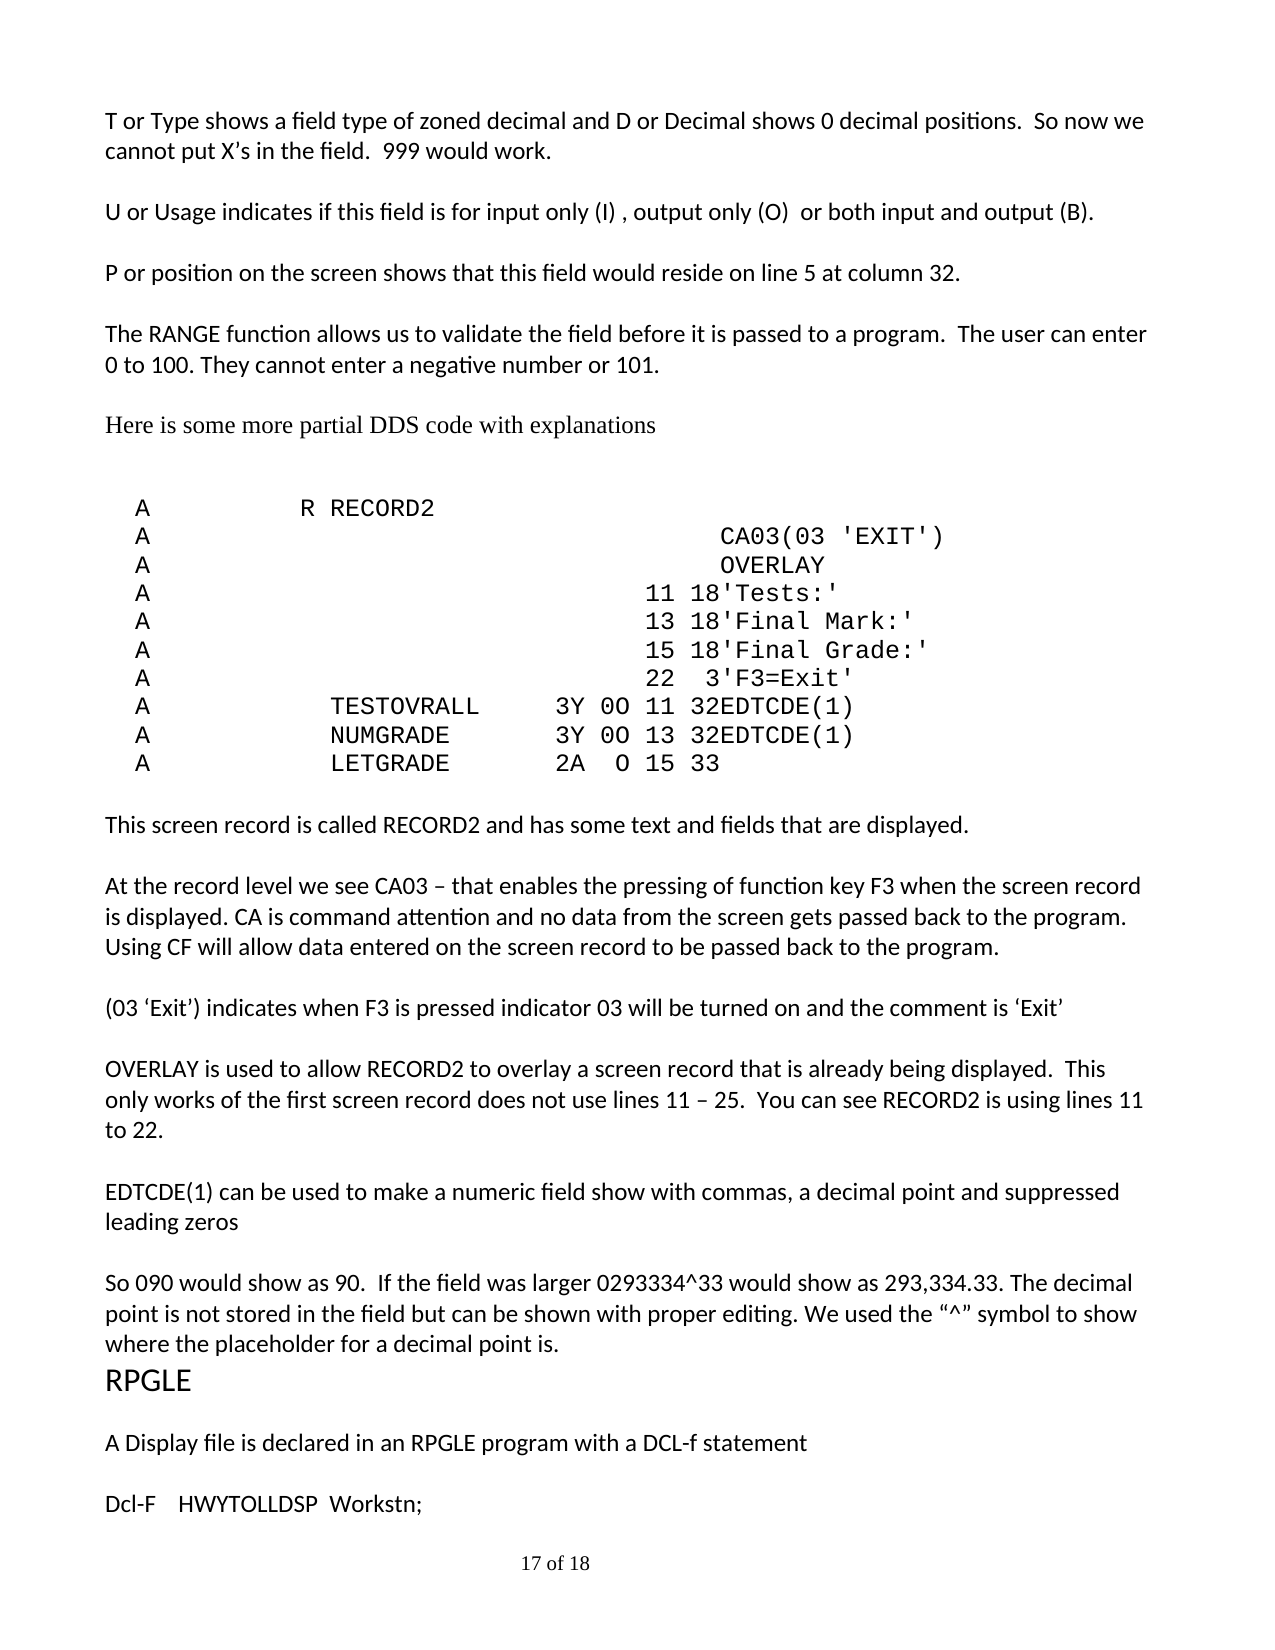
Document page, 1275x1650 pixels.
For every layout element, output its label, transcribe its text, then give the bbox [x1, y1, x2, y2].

text A Display file is declared in an RPGLE program with a DCL-f statement [105, 1428, 1155, 1458]
text Dcl-F HWYTOLLDSP Workstn; [105, 1489, 1155, 1519]
text A 11 18'Tests:' [105, 581, 1155, 609]
text EDTCDE(1) can be used to make a numeric field show with commas, a decimal point and suppressed leading zeros [105, 1176, 1155, 1237]
text The RANGE function allows us to validate the field before it is passed to a program. The user can enter 0 to 100. They cannot enter a negative number or 101. [105, 319, 1155, 380]
text Here is some more partial DDS code with explanations [105, 410, 1155, 439]
text RPGLE [105, 1359, 1155, 1399]
text P or position on the screen shows that this field would reside on line 5 at column 32. [105, 258, 1155, 288]
text A NUMGRADE 3Y 0O 13 32EDTCDE(1) [105, 722, 1155, 751]
text At the record level we see CA03 – that enables the pressing of function key F3 when the screen record is displayed. CA is command attention and no data from the screen gets passed back to the program. Using CF will allow data entered on the screen record to be passed back to the program. [105, 871, 1155, 962]
text So 090 would show as 90. If the field was larger 0293334^33 would show as 293,334.33. The decimal point is not stored in the field but can be shown with proper editing. We used the “^” symbol to show where the placeholder for a decimal point is. [105, 1267, 1155, 1359]
text A TESTOVRALL 3Y 0O 11 32EDTCDE(1) [105, 694, 1155, 722]
text A 15 18'Final Grade:' [105, 637, 1155, 666]
text T or Type shows a field type of zoned decimal and D or Decimal shows 0 decimal positions. So now we cannot put X’s in the field. 999 would work. [105, 105, 1155, 166]
text A 22 3'F3=Exit' [105, 666, 1155, 694]
text A R RECORD2 [105, 496, 1155, 524]
text A CA03(03 'EXIT') [105, 524, 1155, 552]
text U or Usage indicates if this field is for input only (I) , output only (O) or both input and output (B). [105, 197, 1155, 227]
text This screen record is called RECORD2 and has some text and fields that are displayed. [105, 809, 1155, 840]
text (03 ‘Exit’) indicates when F3 is pressed indicator 03 will be turned on and the comment is ‘Exit’ [105, 993, 1155, 1023]
text A 13 18'Final Mark:' [105, 609, 1155, 637]
text A OVERLAY [105, 552, 1155, 581]
text A LETGRADE 2A O 15 33 [105, 751, 1155, 779]
text OVERLAY is used to allow RECORD2 to overlay a screen record that is already being displayed. This only works of the first screen record does not use lines 11 – 25. You can see RECORD2 is using lines 11 to 22. [105, 1054, 1155, 1145]
